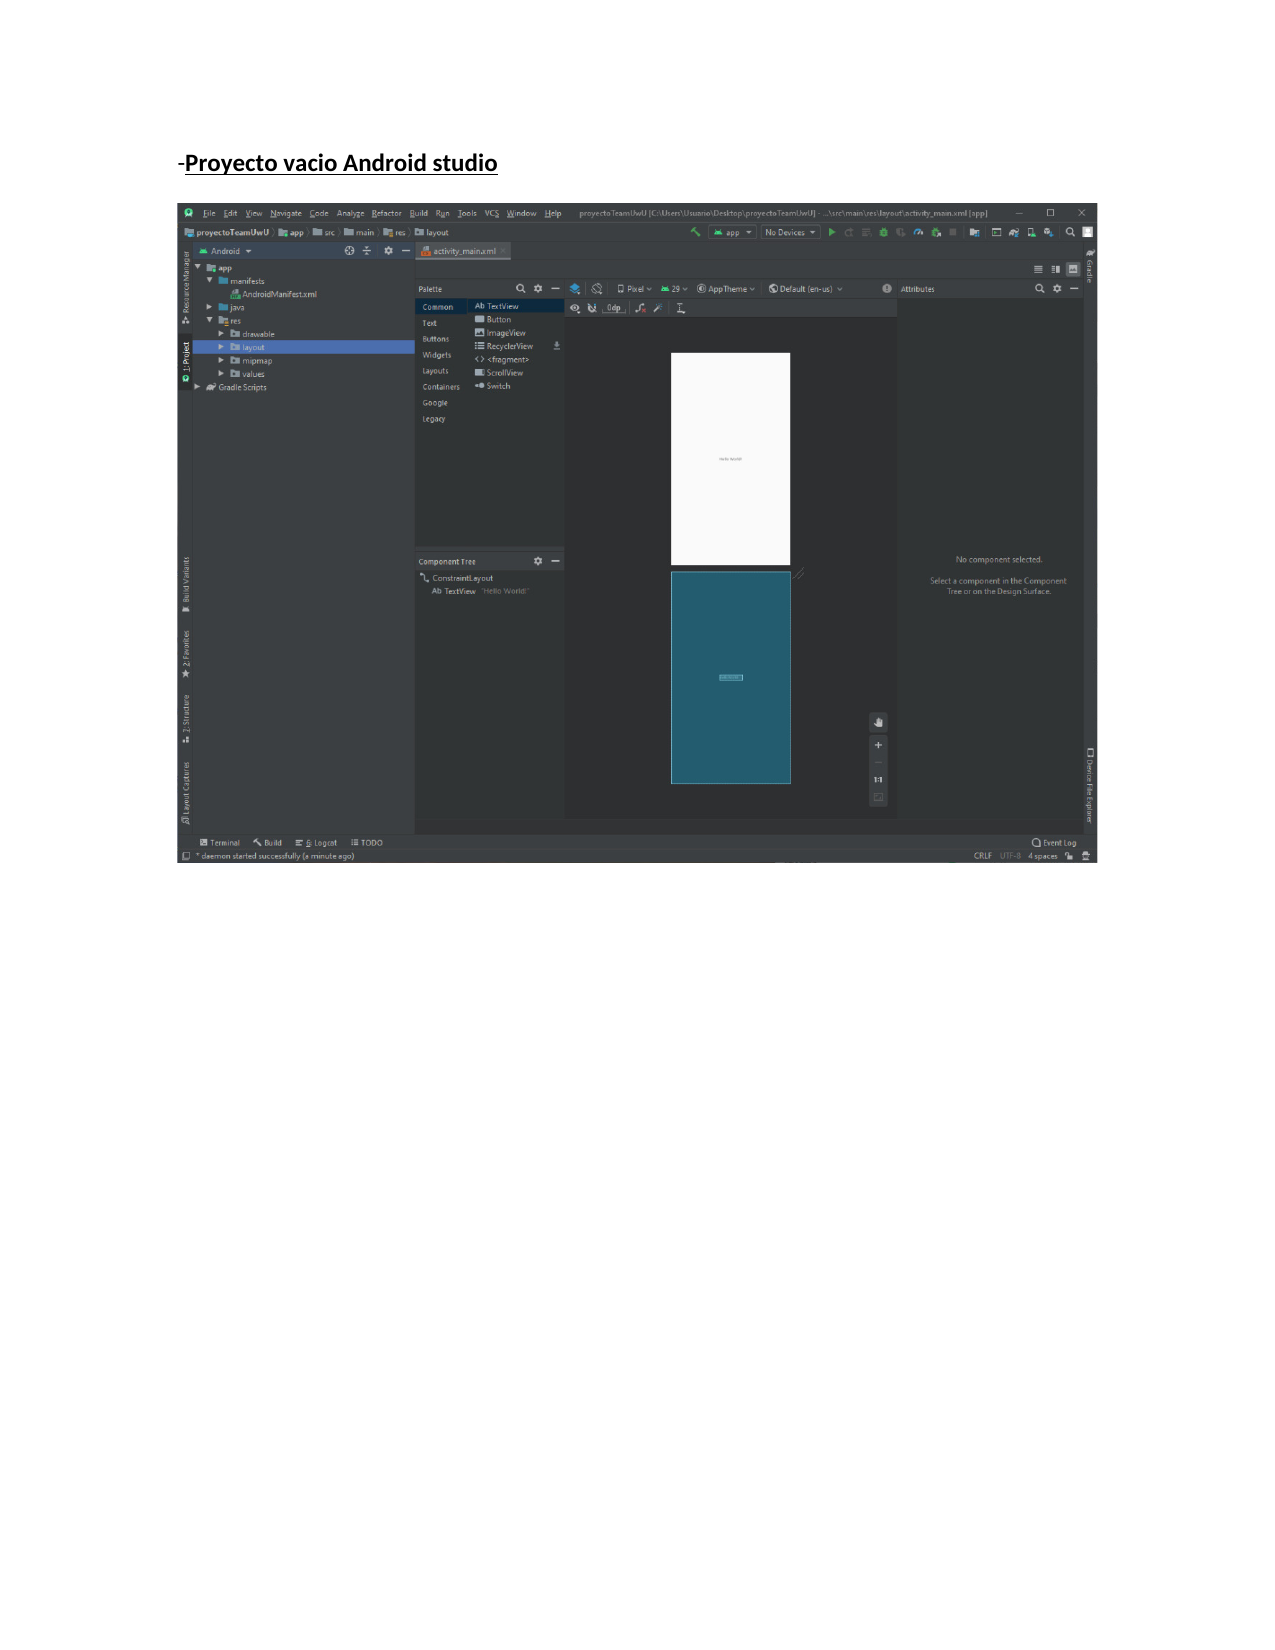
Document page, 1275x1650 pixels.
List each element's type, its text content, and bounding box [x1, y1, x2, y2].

text -Proyecto vacio Android studio [177, 148, 1098, 178]
picture [177, 203, 1098, 863]
